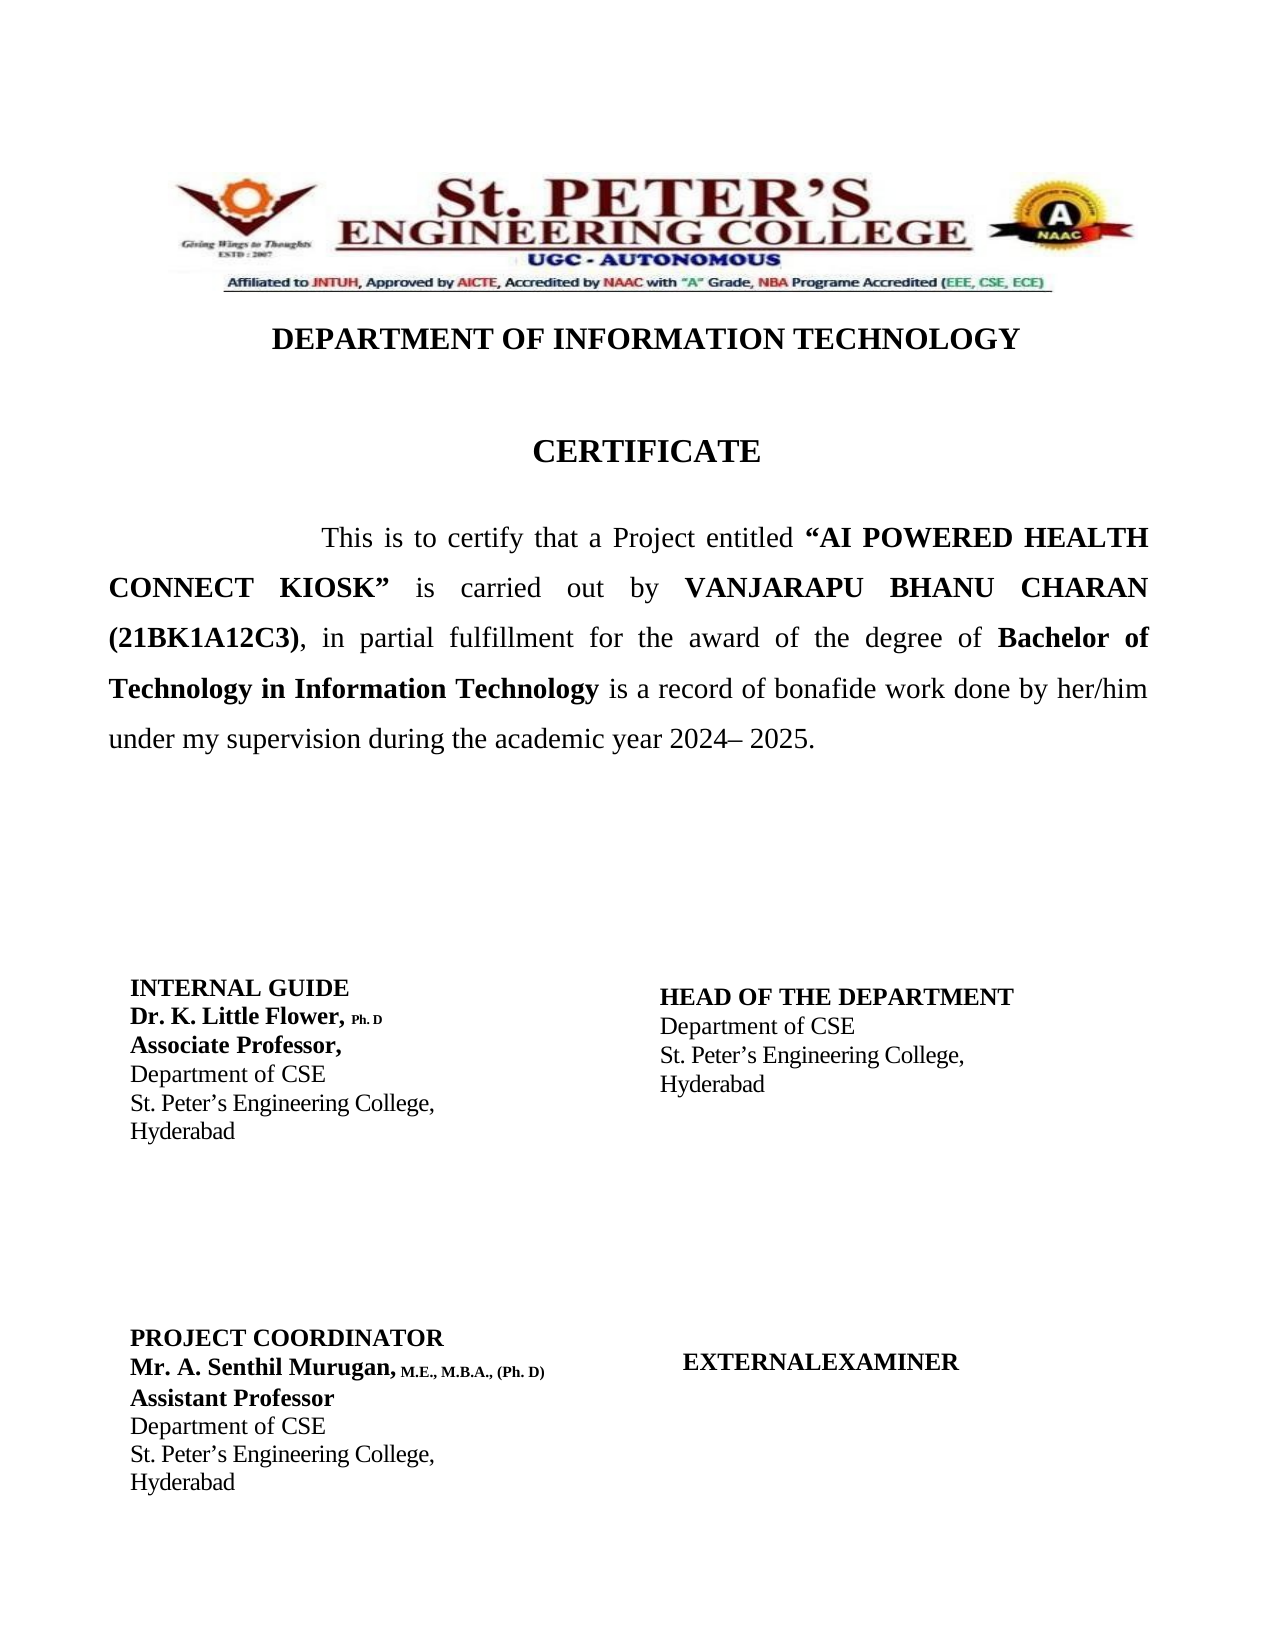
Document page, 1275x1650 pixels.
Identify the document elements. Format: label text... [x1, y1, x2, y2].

text Department of CSE [130, 1059, 453, 1088]
text INTERNAL GUIDE [130, 973, 469, 1002]
text St. Peter’s Engineering College, [659, 1040, 1237, 1069]
subtitle HEAD OF THE DEPARTMENT [659, 983, 1237, 1011]
text Hyderabad [130, 1116, 453, 1145]
text Department of CSE [659, 1011, 1237, 1040]
text EXTERNALEXAMINER [683, 1347, 1237, 1376]
subtitle PROJECT COORDINATOR [130, 1323, 533, 1352]
text St. Peter’s Engineering College, [130, 1440, 533, 1468]
text St. Peter’s Engineering College, [130, 1088, 453, 1116]
text Hyderabad [130, 1468, 533, 1496]
text DEPARTMENT OF INFORMATION TECHNOLOGY [127, 320, 1165, 356]
text Dr. K. Little Flower, Ph. D Associate Professor, [130, 1002, 453, 1059]
text Mr. A. Senthil Murugan, M.E., M.B.A., (Ph. D) [130, 1352, 547, 1383]
subtitle CERTIFICATE [127, 431, 1166, 469]
picture [167, 172, 1139, 293]
text Assistant Professor [130, 1383, 533, 1412]
text Department of CSE [130, 1412, 533, 1440]
text Hyderabad [659, 1069, 1237, 1097]
text This is to certify that a Project entitled “AI POWERED HEALTH CONNECT KIOSK” is carried out by VANJARAPU BHANU CHARAN (21BK1A12C3), in partial fulfillment for the award of the degree of Bachelor of Technology in Information Technology is a record of bonafide work done by her/him under my supervision during the academic year 2024– 2025. [108, 520, 1149, 754]
